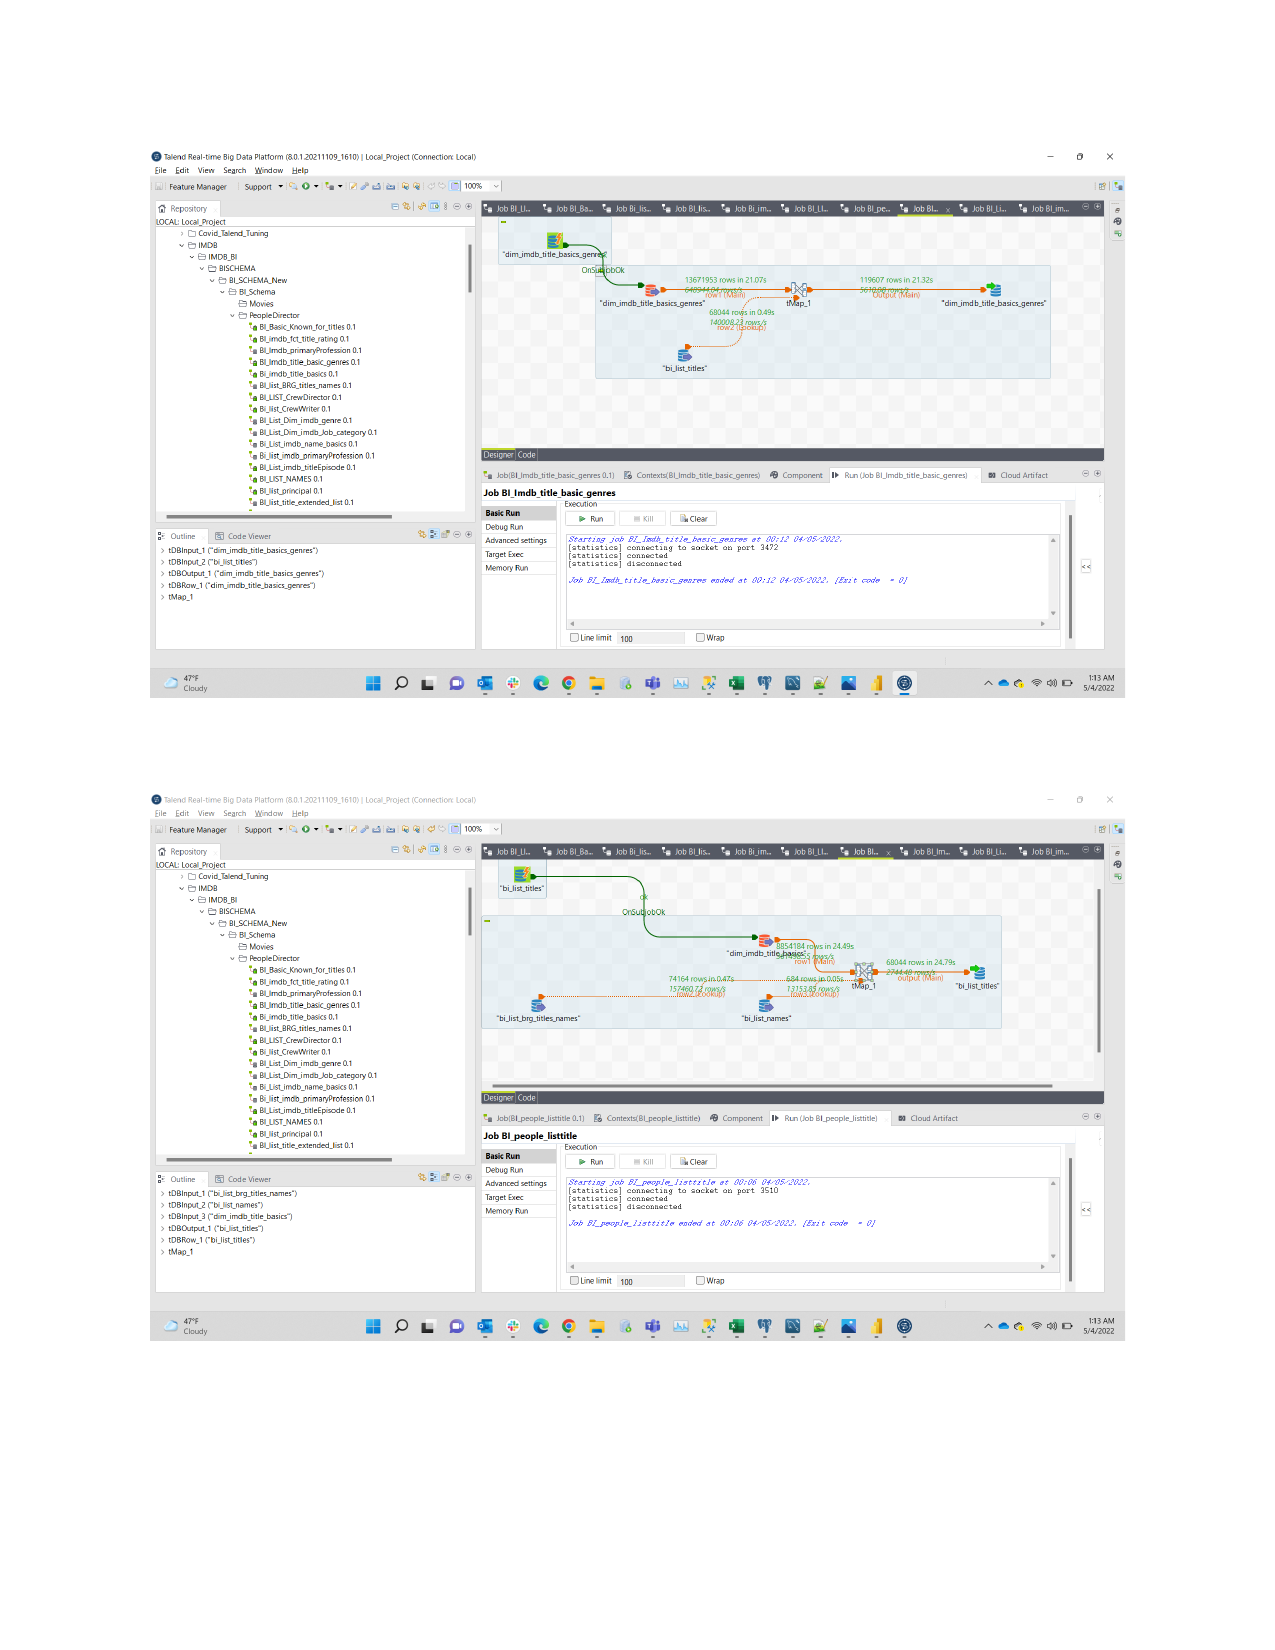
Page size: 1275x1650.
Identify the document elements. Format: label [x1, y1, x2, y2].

picture [150, 150, 1125, 698]
picture [150, 792, 1125, 1341]
